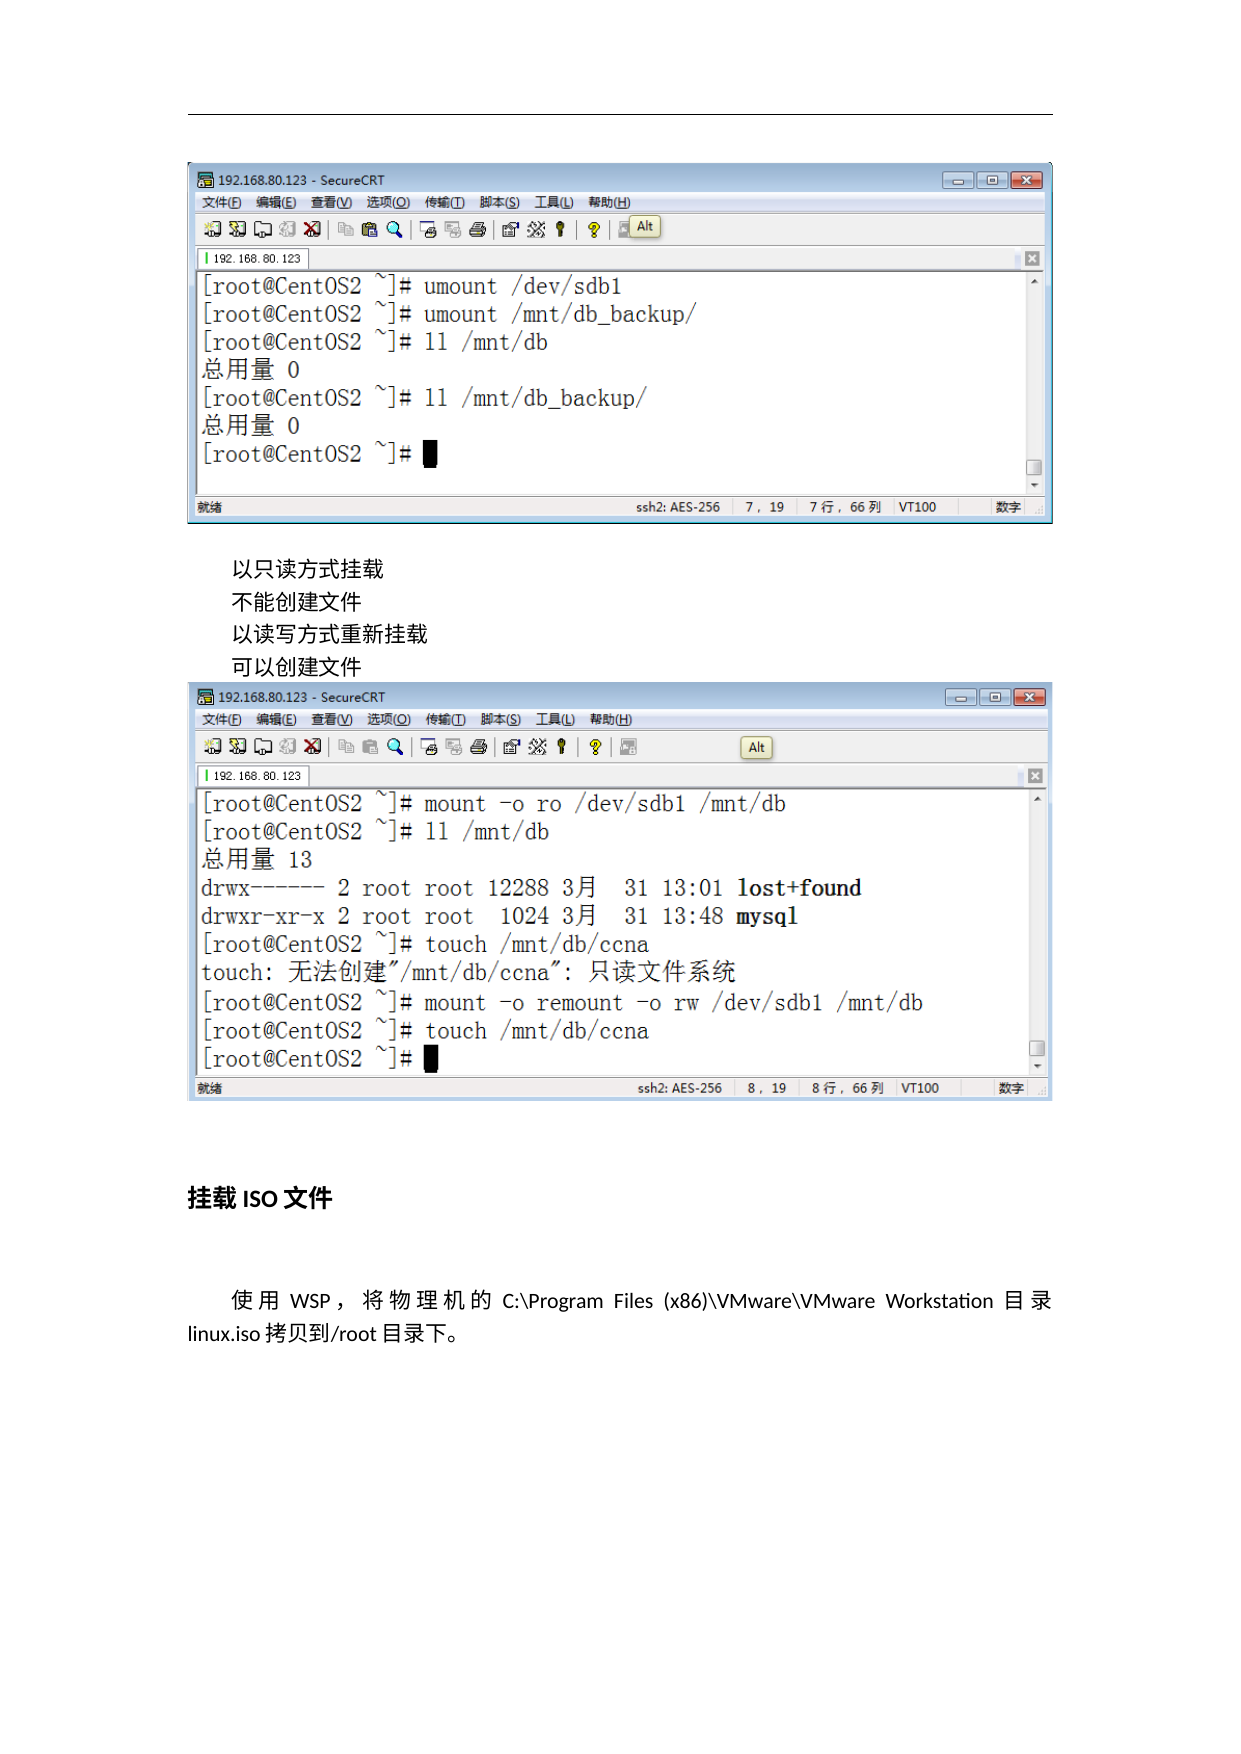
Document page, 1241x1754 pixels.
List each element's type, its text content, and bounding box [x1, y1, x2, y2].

text 以读写方式重新挂载 [187, 617, 1053, 649]
text 使用WSP，将物理机的C:\Program Files (x86)\VMware\VMware Workstation目录linux.iso拷贝到/root目录下。 [187, 1283, 1053, 1348]
text 不能创建文件 [187, 584, 1053, 617]
subtitle 挂载ISO文件 [187, 1164, 1053, 1229]
picture [187, 682, 1053, 1101]
picture [187, 162, 1053, 524]
text 可以创建文件 [187, 649, 1053, 682]
text 以只读方式挂载 [187, 552, 1053, 584]
